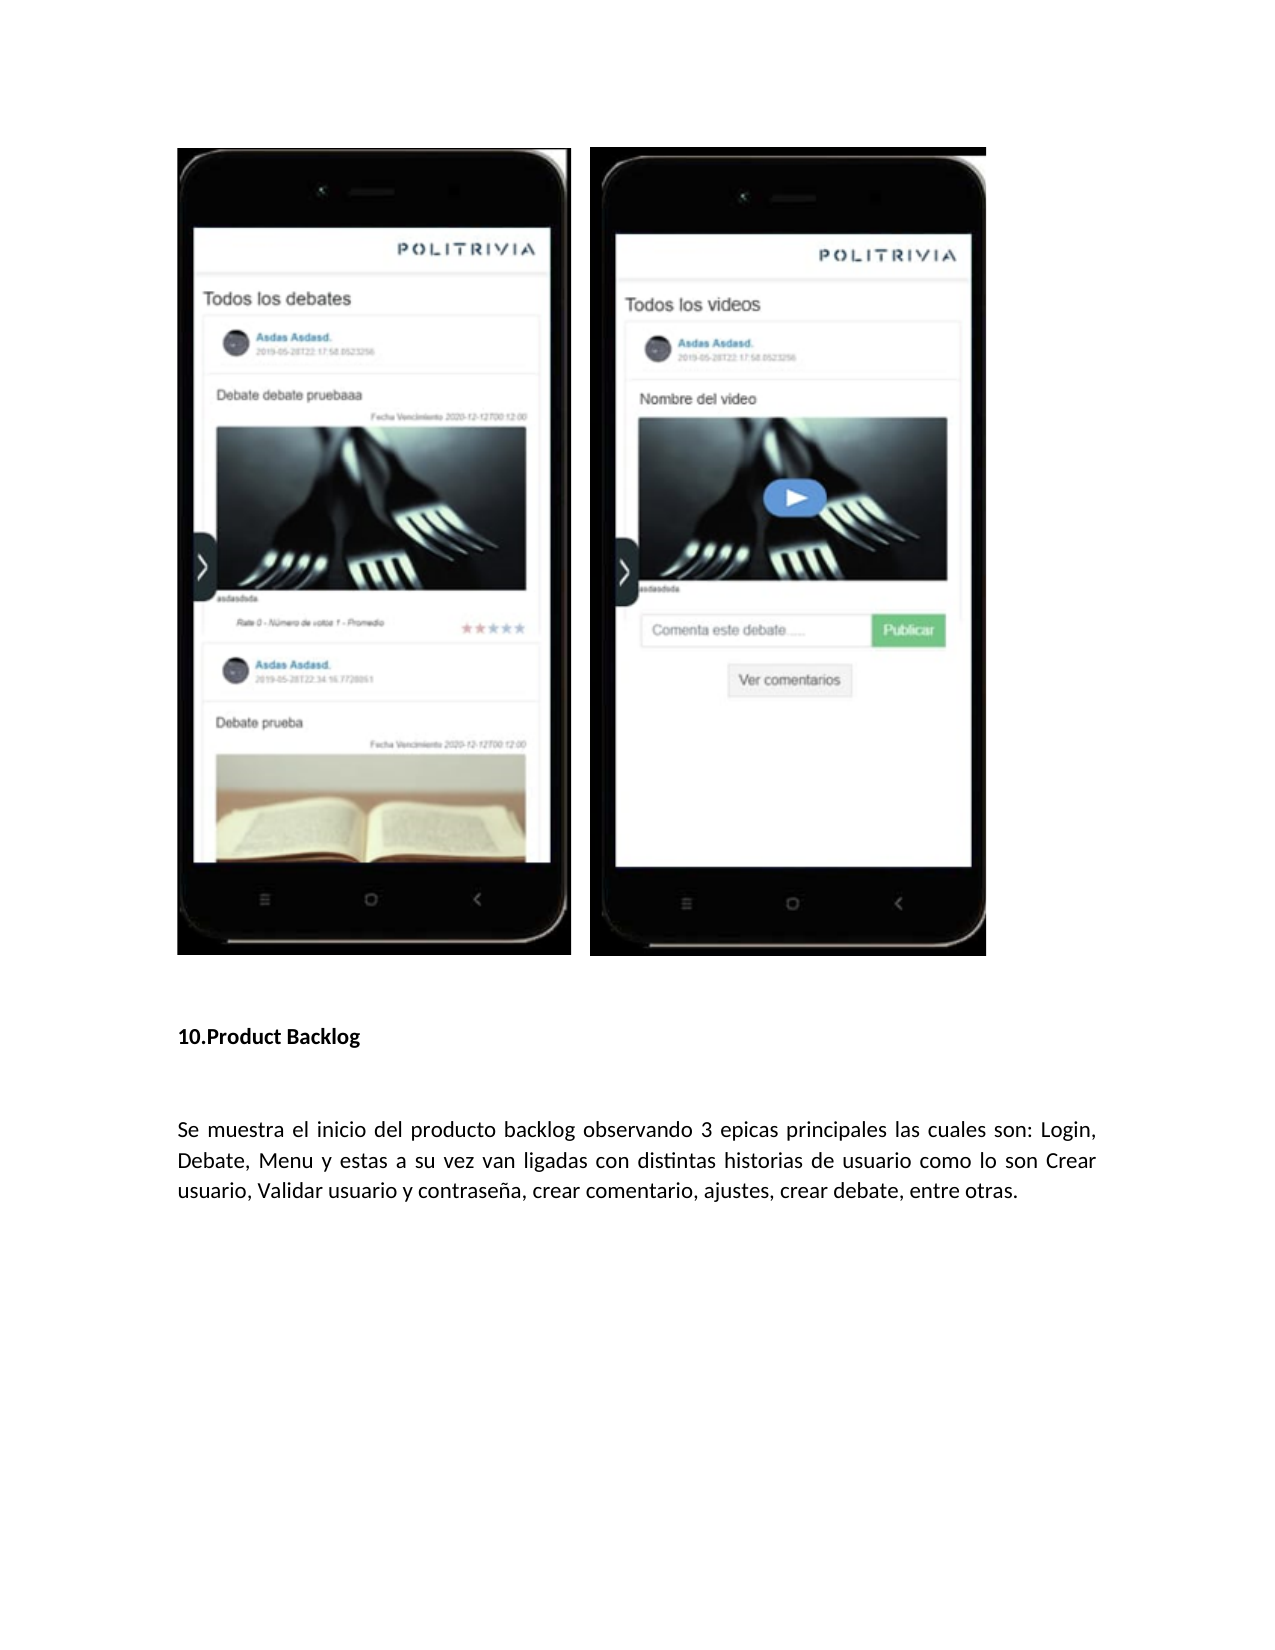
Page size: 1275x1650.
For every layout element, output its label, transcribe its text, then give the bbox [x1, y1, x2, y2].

picture [590, 147, 987, 956]
picture [177, 148, 572, 955]
text 10.Product Backlog [177, 1022, 1098, 1050]
text Se muestra el inicio del producto backlog observando 3 epicas principales las cuales son: Login, Debate, Menu y estas a su vez van ligadas con distintas historias de usuario como lo son Crear usuario, Validar usuario y contraseña, crear comentario, ajustes, crear debate, entre otras. [177, 1116, 1098, 1204]
